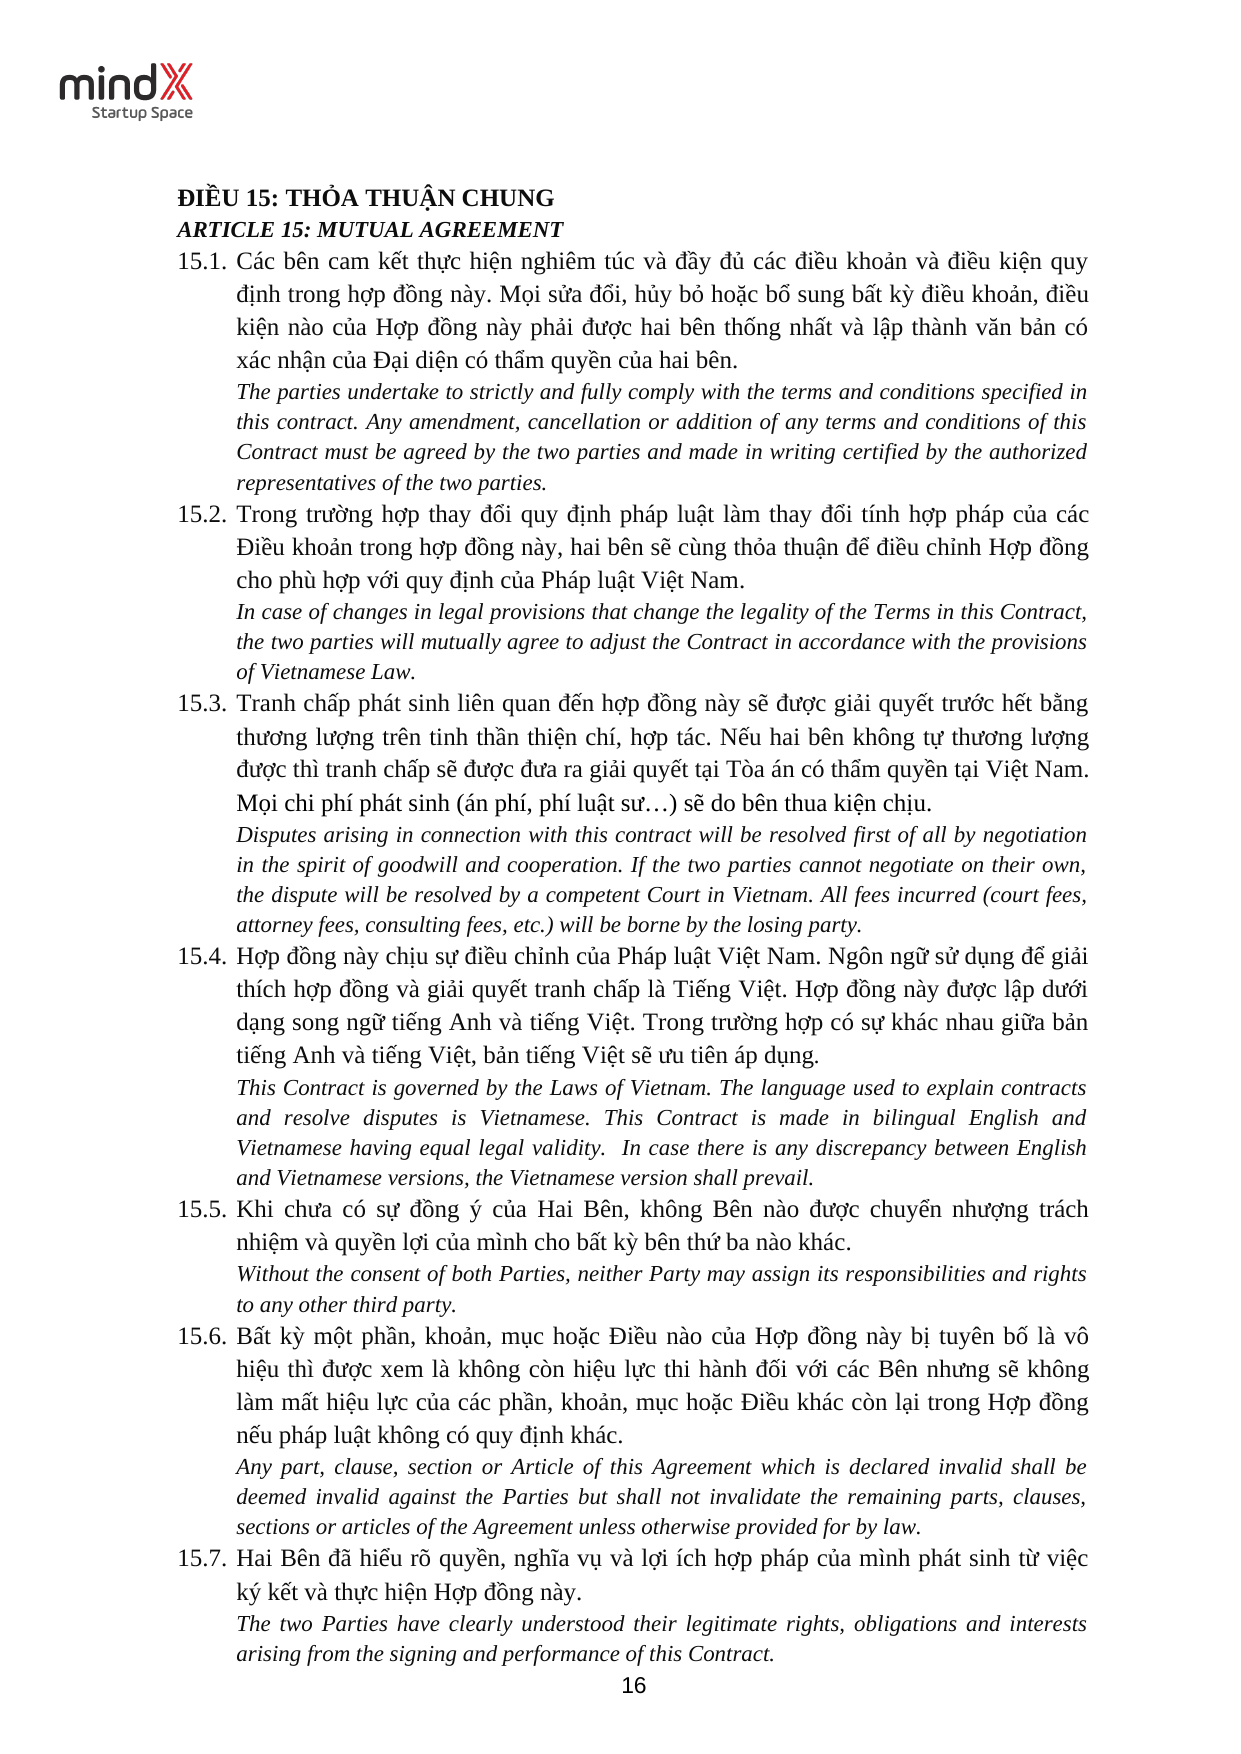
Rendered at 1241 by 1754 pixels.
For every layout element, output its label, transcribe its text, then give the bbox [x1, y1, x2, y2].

text This Contract is governed by the Laws of Vietnam. The language used to explain contracts and resolve disputes is Vietnamese. This Contract is made in bilingual English and Vietnamese having equal legal validity. In case there is any discrepancy between English and Vietnamese versions, the Vietnamese version shall prevail. [236, 1073, 1090, 1191]
text Disputes arising in connection with this contract will be resolved first of all by negotiation in the spirit of goodwill and cooperation. If the two parties cannot negotiate on their own, the dispute will be resolved by a competent Court in Vietnam. All fees incurred (court fees, attorney fees, consulting fees, etc.) will be borne by the losing party. [236, 821, 1090, 938]
picture [51, 50, 207, 131]
text Without the consent of both Parties, neither Party may assign its responsibilities and rights to any other third party. [236, 1260, 1090, 1317]
text Any part, clause, section or Article of this Agreement which is declared invalid shall be deemed invalid against the Parties but shall not invalidate the remaining parts, clauses, sections or articles of the Agreement unless otherwise provided for by law. [236, 1453, 1090, 1540]
list Tranh chấp phát sinh liên quan đến hợp đồng này sẽ được giải quyết trước hết bằng thương lượng trên tinh thần thiện chí, hợp tác. Nếu hai bên không tự thương lượng được thì tranh chấp sẽ được đưa ra giải quyết tại Tòa án có thẩm quyền tại Việt Nam. Mọi chi phí phát sinh (án phí, phí luật sư…) sẽ do bên thua kiện chịu. [177, 688, 1090, 816]
list Bất kỳ một phần, khoản, mục hoặc Điều nào của Hợp đồng này bị tuyên bố là vô hiệu thì được xem là không còn hiệu lực thi hành đối với các Bên nhưng sẽ không làm mất hiệu lực của các phần, khoản, mục hoặc Điều khác còn lại trong Hợp đồng nếu pháp luật không có quy định khác. [177, 1321, 1090, 1449]
text ARTICLE 15: MUTUAL AGREEMENT [177, 216, 1090, 242]
list Hợp đồng này chịu sự điều chỉnh của Pháp luật Việt Nam. Ngôn ngữ sử dụng để giải thích hợp đồng và giải quyết tranh chấp là Tiếng Việt. Hợp đồng này được lập dưới dạng song ngữ tiếng Anh và tiếng Việt. Trong trường hợp có sự khác nhau giữa bản tiếng Anh và tiếng Việt, bản tiếng Việt sẽ ưu tiên áp dụng. [177, 941, 1090, 1069]
text ĐIỀU 15: THỎA THUẬN CHUNG [177, 183, 1090, 211]
list Khi chưa có sự đồng ý của Hai Bên, không Bên nào được chuyển nhượng trách nhiệm và quyền lợi của mình cho bất kỳ bên thứ ba nào khác. [177, 1194, 1090, 1256]
list Trong trường hợp thay đổi quy định pháp luật làm thay đổi tính hợp pháp của các Điều khoản trong hợp đồng này, hai bên sẽ cùng thỏa thuận để điều chỉnh Hợp đồng cho phù hợp với quy định của Pháp luật Việt Nam. [177, 499, 1090, 594]
text In case of changes in legal provisions that change the legality of the Terms in this Contract, the two parties will mutually agree to adjust the Contract in accordance with the provisions of Vietnamese Law. [236, 598, 1090, 685]
text The parties undertake to strictly and fully comply with the terms and conditions specified in this contract. Any amendment, cancellation or addition of any terms and conditions of this Contract must be agreed by the two parties and made in writing certified by the authorized representatives of the two parties. [236, 378, 1090, 495]
text The two Parties have clearly understood their legitimate rights, obligations and interests arising from the signing and performance of this Contract. [236, 1609, 1090, 1666]
list Hai Bên đã hiểu rõ quyền, nghĩa vụ và lợi ích hợp pháp của mình phát sinh từ việc ký kết và thực hiện Hợp đồng này. [177, 1543, 1090, 1605]
list Các bên cam kết thực hiện nghiêm túc và đầy đủ các điều khoản và điều kiện quy định trong hợp đồng này. Mọi sửa đổi, hủy bỏ hoặc bổ sung bất kỳ điều khoản, điều kiện nào của Hợp đồng này phải được hai bên thống nhất và lập thành văn bản có xác nhận của Đại diện có thẩm quyền của hai bên. [177, 246, 1090, 374]
